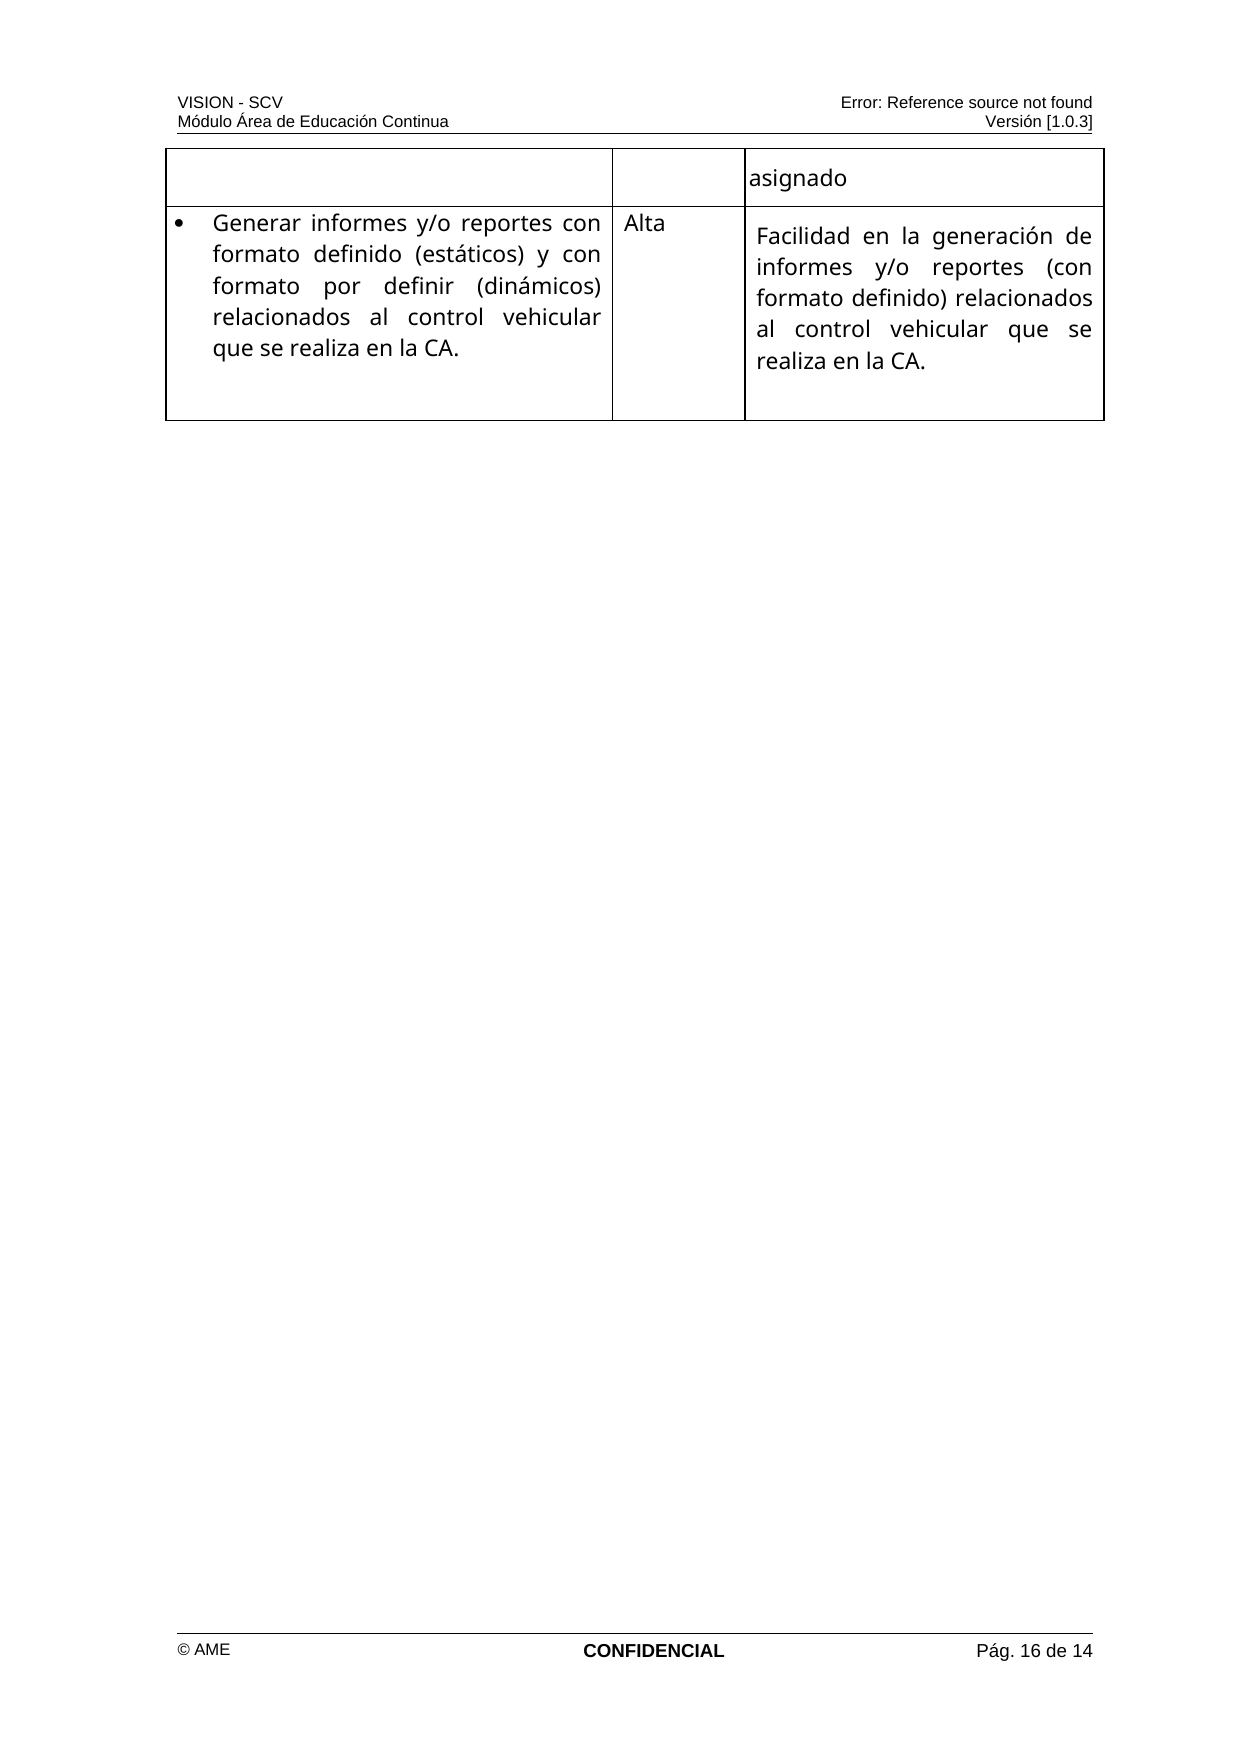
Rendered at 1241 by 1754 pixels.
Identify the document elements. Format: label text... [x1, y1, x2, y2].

table_cell Facilidad en la generación de informes y/o reportes (con formato definido) relacionados al control vehicular que se realiza en la CA. [746, 207, 1103, 419]
table_cell Generar informes y/o reportes con formato definido (estáticos) y con formato por definir (dinámicos) relacionados al control vehicular que se realiza en la CA. [167, 207, 612, 419]
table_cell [746, 149, 1103, 206]
table_cell Alta [613, 207, 744, 419]
